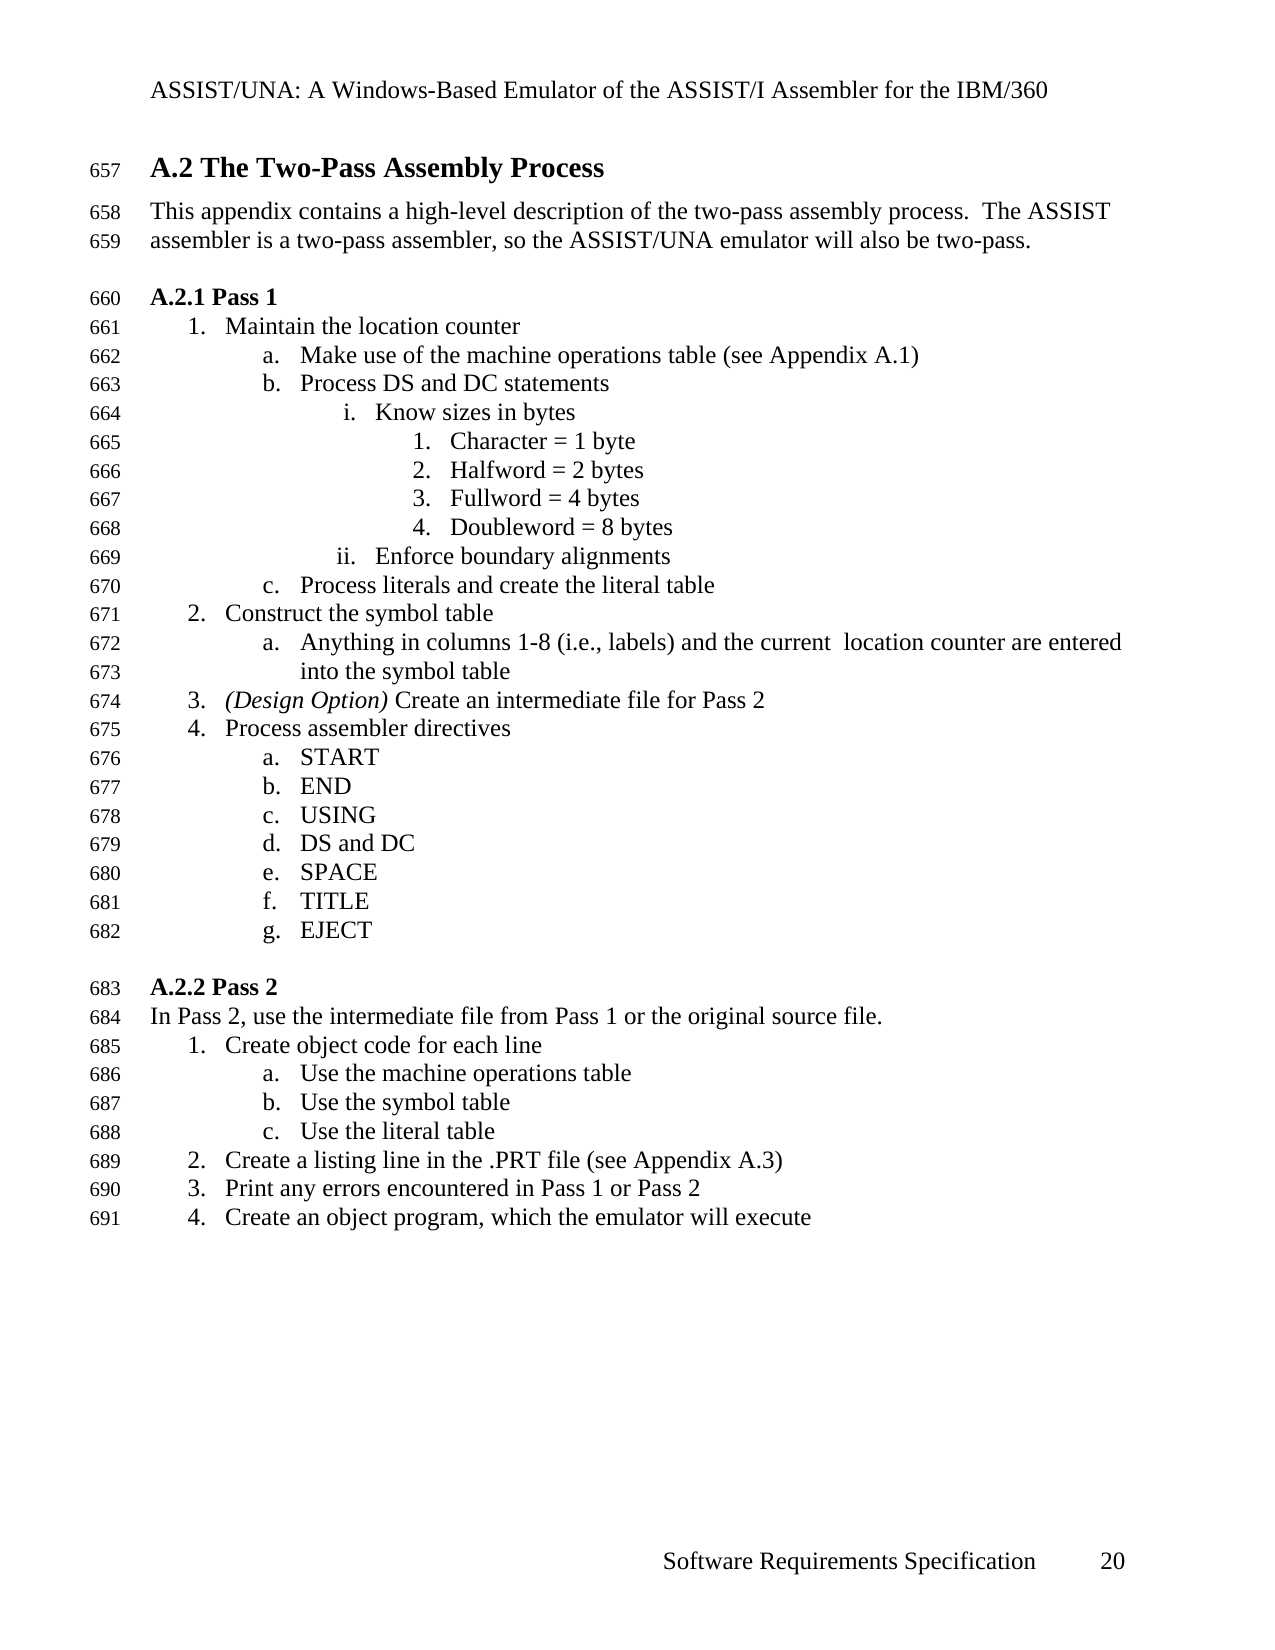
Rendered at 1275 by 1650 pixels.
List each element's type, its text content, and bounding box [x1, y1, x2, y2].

list Make use of the machine operations table (see Appendix A.1) [262, 340, 1125, 368]
list END [262, 771, 1125, 800]
list Halfword = 2 bytes [412, 455, 1125, 483]
list Use the machine operations table [262, 1058, 1125, 1087]
list Use the symbol table [262, 1087, 1125, 1116]
list Fullword = 4 bytes [412, 483, 1125, 512]
list DS and DC [262, 828, 1125, 857]
text A.2.1 Pass 1 [150, 282, 1125, 311]
list EJECT [262, 915, 1125, 943]
list Create object code for each line [187, 1030, 1125, 1058]
text In Pass 2, use the intermediate file from Pass 1 or the original source file. [150, 1001, 1125, 1030]
list SPACE [262, 857, 1125, 886]
list Know sizes in bytes [356, 397, 1125, 426]
list Create an object program, which the emulator will execute [187, 1202, 1125, 1231]
list Anything in columns 1-8 (i.e., labels) and the current location counter are entered into the symbol table [262, 627, 1125, 685]
subtitle A.2 The Two-Pass Assembly Process [150, 150, 1125, 183]
list (Design Option) Create an intermediate file for Pass 2 [187, 685, 1125, 713]
list Process literals and create the literal table [262, 570, 1125, 598]
list USING [262, 800, 1125, 828]
list Process DS and DC statements [262, 368, 1125, 397]
list Create a listing line in the .PRT file (see Appendix A.3) [187, 1145, 1125, 1173]
list Enforce boundary alignments [356, 541, 1125, 570]
list Maintain the location counter [187, 311, 1125, 340]
list Print any errors encountered in Pass 1 or Pass 2 [187, 1173, 1125, 1202]
list Process assembler directives [187, 713, 1125, 742]
list Character = 1 byte [412, 426, 1125, 455]
list START [262, 742, 1125, 771]
text This appendix contains a high-level description of the two-pass assembly process. The ASSIST assembler is a two-pass assembler, so the ASSIST/UNA emulator will also be two-pass. [150, 196, 1125, 253]
list TITLE [262, 886, 1125, 915]
list Use the literal table [262, 1116, 1125, 1145]
list Construct the symbol table [187, 598, 1125, 627]
text A.2.2 Pass 2 [150, 972, 1125, 1001]
list Doubleword = 8 bytes [412, 512, 1125, 541]
